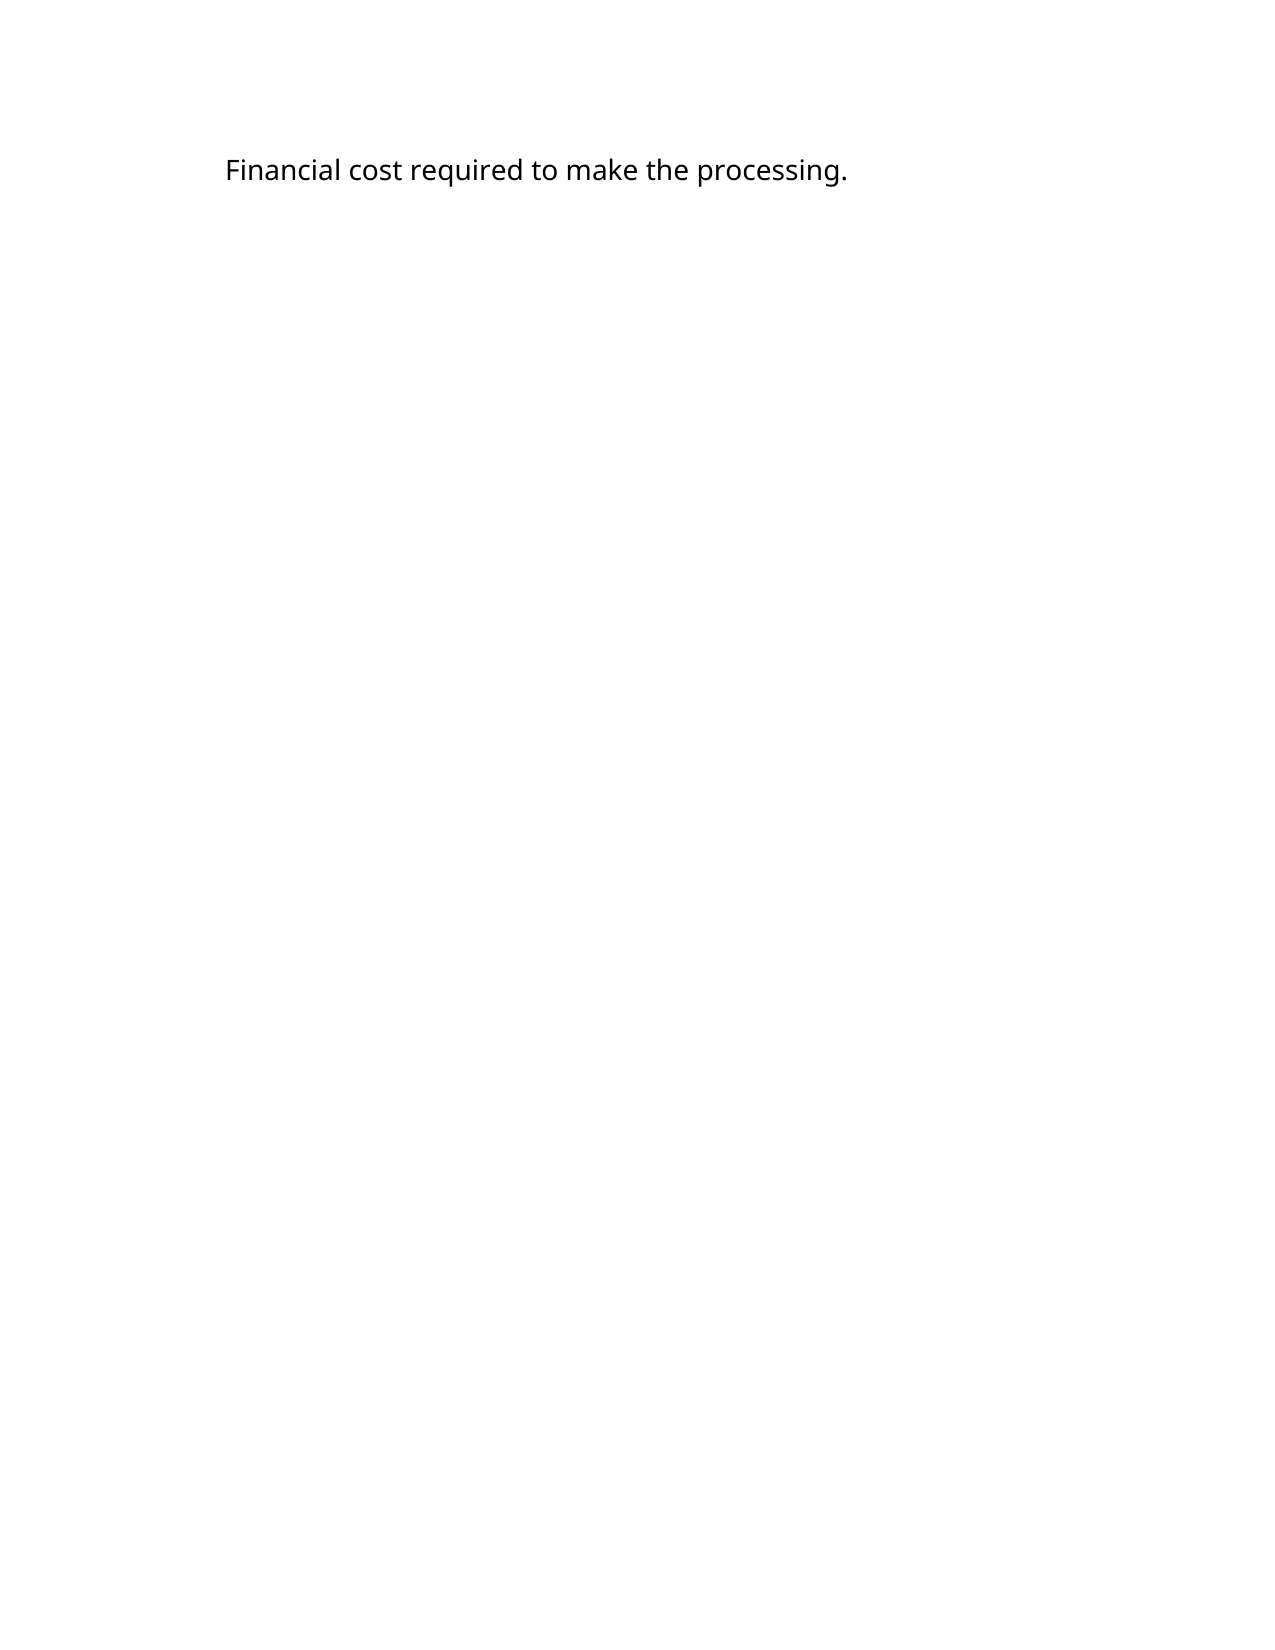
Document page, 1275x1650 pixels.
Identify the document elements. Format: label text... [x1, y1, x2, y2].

text Financial cost required to make the processing. [225, 150, 1125, 188]
